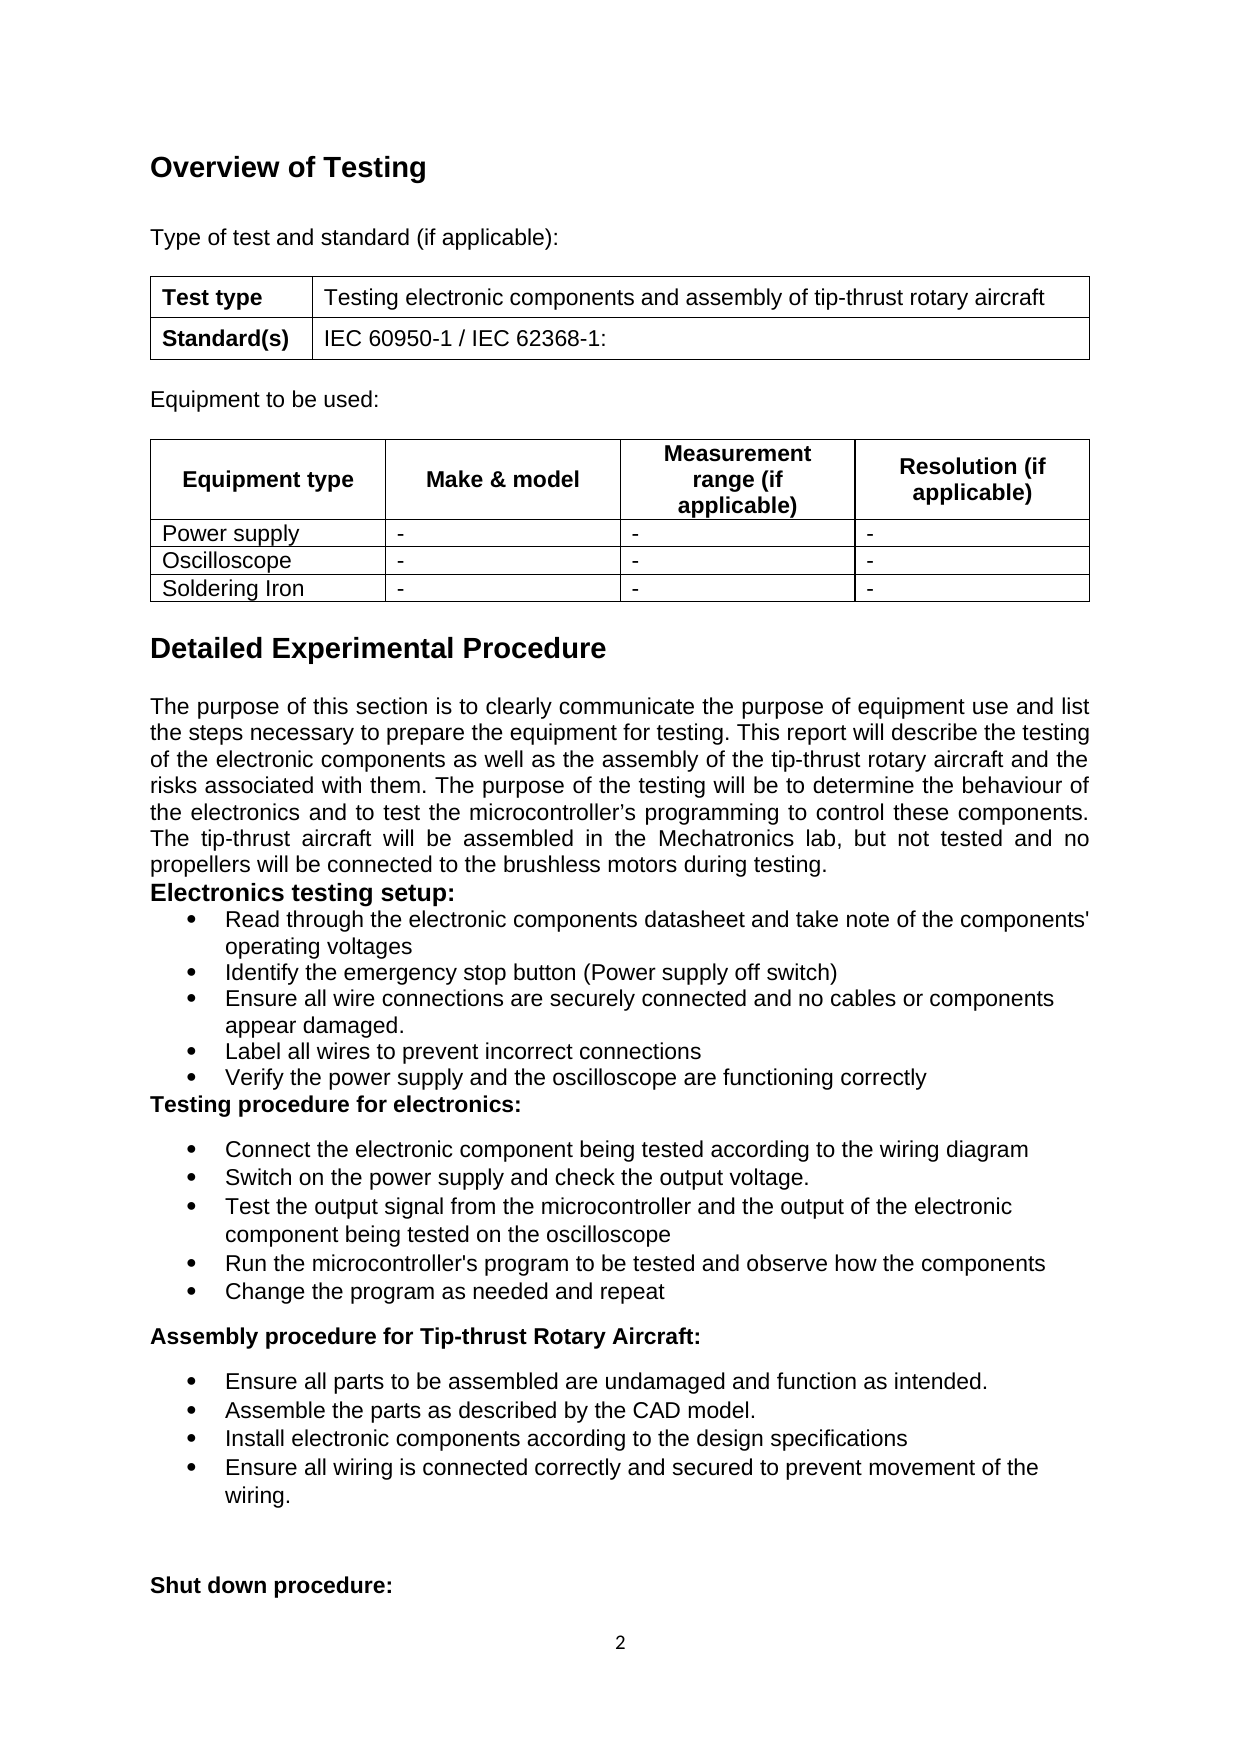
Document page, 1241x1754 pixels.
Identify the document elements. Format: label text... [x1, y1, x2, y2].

text Assembly procedure for Tip-thrust Rotary Aircraft: [150, 1323, 1090, 1349]
list Ensure all parts to be assembled are undamaged and function as intended. [187, 1368, 1090, 1394]
list Change the program as needed and repeat [187, 1278, 1090, 1304]
table_cell - [856, 575, 1089, 601]
list Label all wires to prevent incorrect connections [187, 1038, 1090, 1064]
table_cell Oscilloscope [151, 547, 385, 573]
list Install electronic components according to the design specifications [187, 1425, 1090, 1451]
table_header Resolution (if applicable) [856, 440, 1089, 519]
table_header Measurement range (if applicable) [621, 440, 854, 519]
text Electronics testing setup: [150, 877, 1090, 906]
text Equipment to be used: [150, 386, 1090, 412]
list Identify the emergency stop button (Power supply off switch) [187, 959, 1090, 985]
table_cell Standard(s) [151, 318, 312, 358]
table_header Equipment type [151, 440, 385, 519]
table_cell - [856, 547, 1089, 573]
table_cell - [386, 547, 620, 573]
list Run the microcontroller's program to be tested and observe how the components [187, 1249, 1090, 1276]
table_cell IEC 60950-1 / IEC 62368-1: [313, 318, 1089, 358]
text Shut down procedure: [150, 1572, 1090, 1598]
list Read through the electronic components datasheet and take note of the components' operating voltages [187, 906, 1090, 959]
table_header Testing electronic components and assembly of tip-thrust rotary aircraft [313, 277, 1089, 317]
text Testing procedure for electronics: [150, 1091, 1090, 1117]
list Test the output signal from the microcontroller and the output of the electronic component being tested on the oscilloscope [187, 1193, 1090, 1247]
table_cell - [621, 575, 854, 601]
text Type of test and standard (if applicable): [150, 224, 1090, 251]
table_header Test type [151, 277, 312, 317]
table_cell - [856, 520, 1089, 546]
table_cell - [621, 520, 854, 546]
text The purpose of this section is to clearly communicate the purpose of equipment use and list the steps necessary to prepare the equipment for testing. This report will describe the testing of the electronic components as well as the assembly of the tip-thrust rotary aircraft and the risks associated with them. The purpose of the testing will be to determine the behaviour of the electronics and to test the microcontroller’s programming to control these components. The tip-thrust aircraft will be assembled in the Mechatronics lab, but not tested and no propellers will be connected to the brushless motors during testing. [150, 693, 1090, 877]
table_cell - [621, 547, 854, 573]
text Detailed Experimental Procedure [150, 631, 1090, 664]
list Verify the power supply and the oscilloscope are functioning correctly [187, 1064, 1090, 1091]
list Ensure all wiring is connected correctly and secured to prevent movement of the wiring. [187, 1453, 1090, 1508]
table_cell - [386, 575, 620, 601]
list Ensure all wire connections are securely connected and no cables or components appear damaged. [187, 985, 1090, 1038]
table_cell Power supply [151, 520, 385, 546]
text Overview of Testing [150, 150, 1090, 183]
table_header Make & model [386, 440, 620, 519]
table_cell Soldering Iron [151, 575, 385, 601]
table_cell - [386, 520, 620, 546]
list Connect the electronic component being tested according to the wiring diagram [187, 1136, 1090, 1162]
list Assemble the parts as described by the CAD model. [187, 1397, 1090, 1423]
list Switch on the power supply and check the output voltage. [187, 1164, 1090, 1191]
